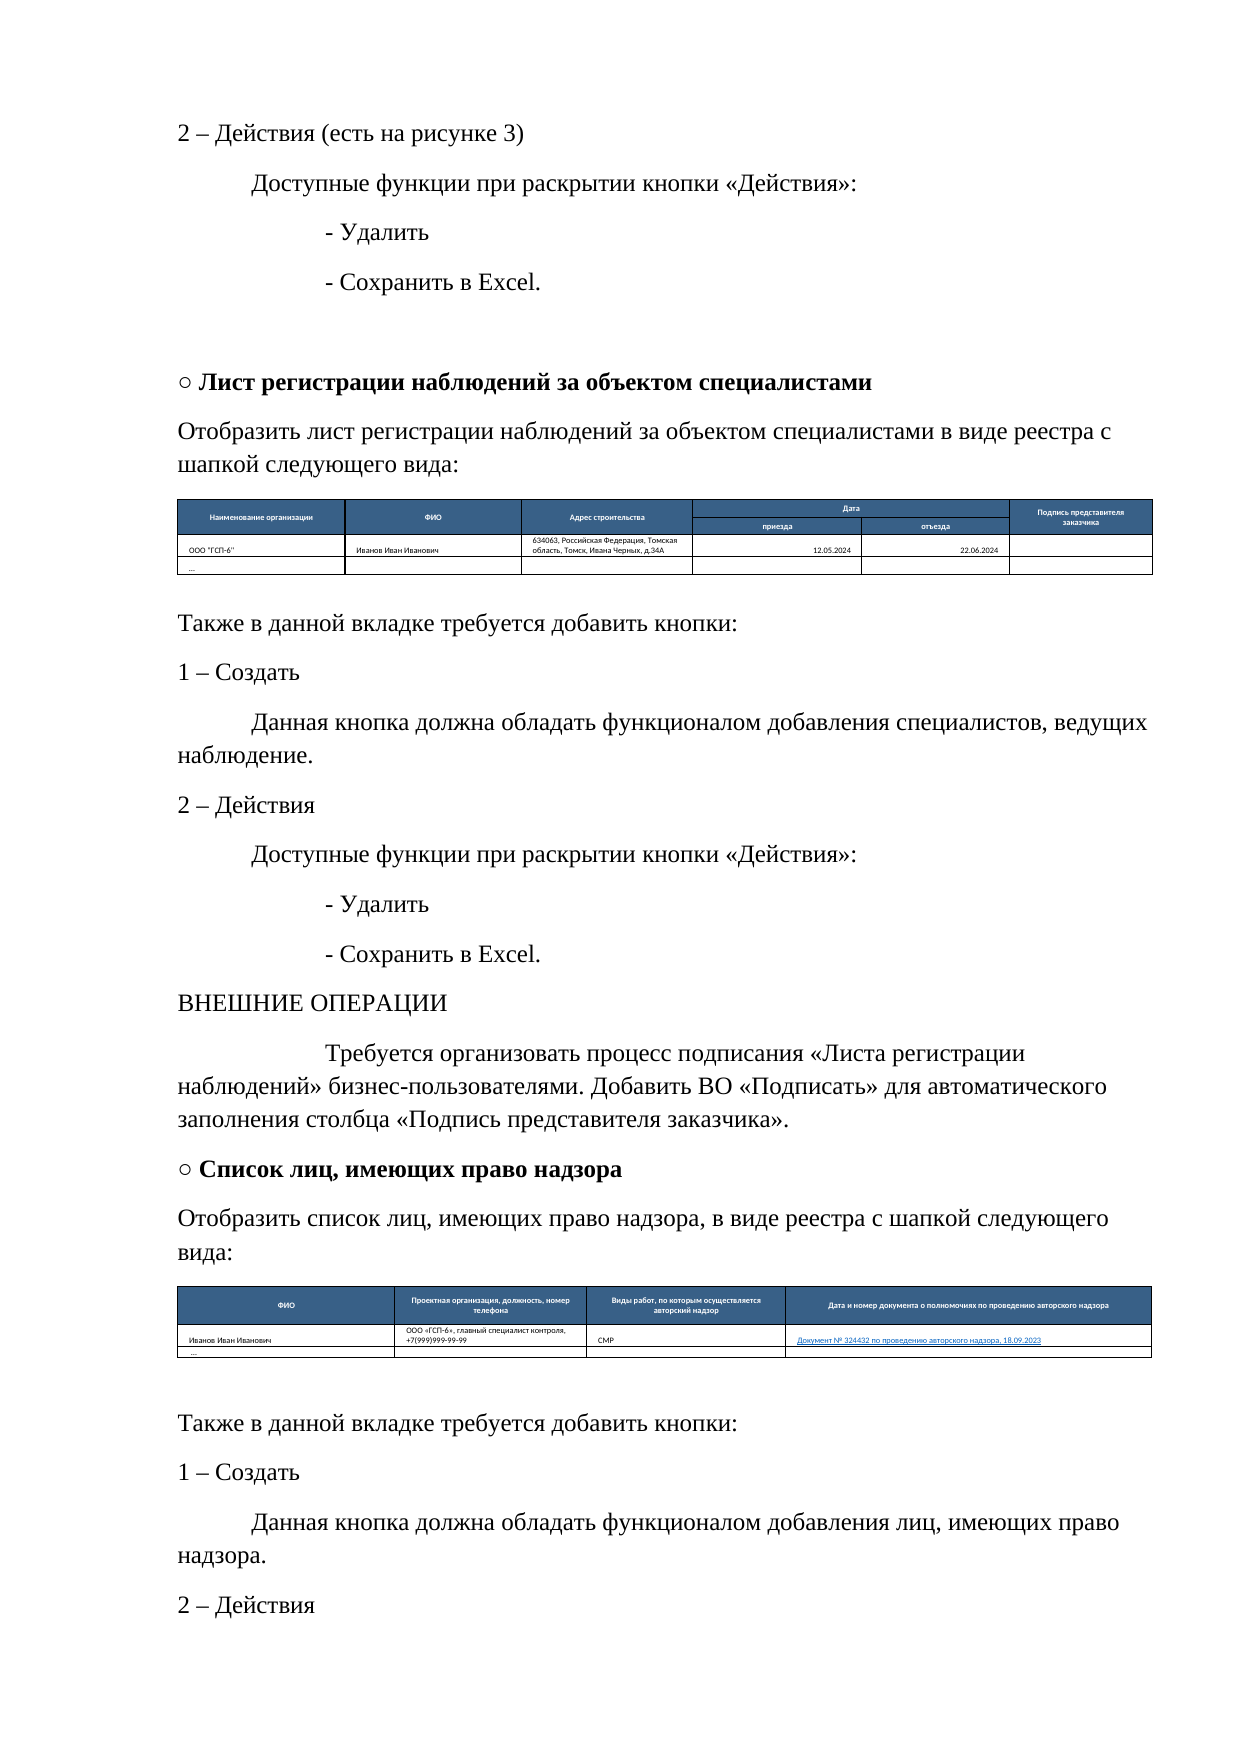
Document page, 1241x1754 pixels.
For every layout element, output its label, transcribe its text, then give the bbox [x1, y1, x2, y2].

text ВНЕШНИЕ ОПЕРАЦИИ [177, 988, 1152, 1017]
table_cell отъезда [862, 518, 1009, 534]
table_cell [587, 1347, 785, 1357]
text Доступные функции при раскрытии кнопки «Действия»: [177, 168, 1152, 197]
table_header Наименование организации [178, 500, 344, 534]
text Данная кнопка должна обладать функционалом добавления лиц, имеющих право надзора. [177, 1507, 1152, 1569]
text - Удалить [177, 889, 1152, 918]
table_cell 12.05.2024 [693, 535, 861, 556]
table_cell Документ № 324432 по проведению авторского надзора, 18.09.2023 [786, 1325, 1151, 1346]
table_header Подпись представителя заказчика [1010, 500, 1152, 534]
text Требуется организовать процесс подписания «Листа регистрации наблюдений» бизнес-пользователями. Добавить ВО «Подписать» для автоматического заполнения столбца «Подпись представителя заказчика». [177, 1038, 1152, 1133]
text ○ Лист регистрации наблюдений за объектом специалистами [177, 367, 1152, 395]
table_cell [1010, 557, 1152, 573]
text Данная кнопка должна обладать функционалом добавления специалистов, ведущих наблюдение. [177, 707, 1152, 769]
table_cell [395, 1347, 586, 1357]
table_header Адрес строительства [522, 500, 692, 534]
table_cell приезда [693, 518, 861, 534]
table_cell ООО "ГСП-6" [178, 535, 344, 556]
text 2 – Действия [177, 1590, 1152, 1619]
table_header Дата [693, 500, 1009, 517]
text 2 – Действия (есть на рисунке 3) [177, 118, 1152, 147]
table_cell Иванов Иван Иванович [346, 535, 521, 556]
text - Сохранить в Excel. [177, 939, 1152, 967]
text Также в данной вкладке требуется добавить кнопки: [177, 1408, 1152, 1437]
text 2 – Действия [177, 790, 1152, 818]
table_header Проектная организация, должность, номер телефона [395, 1287, 586, 1324]
table_header ФИО [178, 1287, 394, 1324]
table_cell [693, 557, 861, 573]
table_cell … [178, 557, 344, 573]
table_cell Иванов Иван Иванович [178, 1325, 394, 1346]
text Отобразить лист регистрации наблюдений за объектом специалистами в виде реестра с шапкой следующего вида: [177, 416, 1152, 478]
table_header Дата и номер документа о полномочиях по проведению авторского надзора [786, 1287, 1151, 1324]
text ○ Список лиц, имеющих право надзора [177, 1154, 1152, 1183]
text - Удалить [177, 217, 1152, 246]
table_header Виды работ, по которым осуществляется авторский надзор [587, 1287, 785, 1324]
table_cell [862, 557, 1009, 573]
text - Сохранить в Excel. [177, 267, 1152, 296]
text 1 – Создать [177, 657, 1152, 686]
text Также в данной вкладке требуется добавить кнопки: [177, 575, 1152, 636]
table_cell [346, 557, 521, 573]
text 1 – Создать [177, 1457, 1152, 1486]
table_cell СМР [587, 1325, 785, 1346]
table_cell ООО «ГСП-6», главный специалист контроля, +7(999)999-99-99 [395, 1325, 586, 1346]
table_header ФИО [346, 500, 521, 534]
table_cell [1010, 535, 1152, 556]
text Отобразить список лиц, имеющих право надзора, в виде реестра с шапкой следующего вида: [177, 1203, 1152, 1265]
table_cell [522, 557, 692, 573]
table_cell 22.06.2024 [862, 535, 1009, 556]
text Доступные функции при раскрытии кнопки «Действия»: [177, 839, 1152, 868]
table_cell [786, 1347, 1151, 1357]
